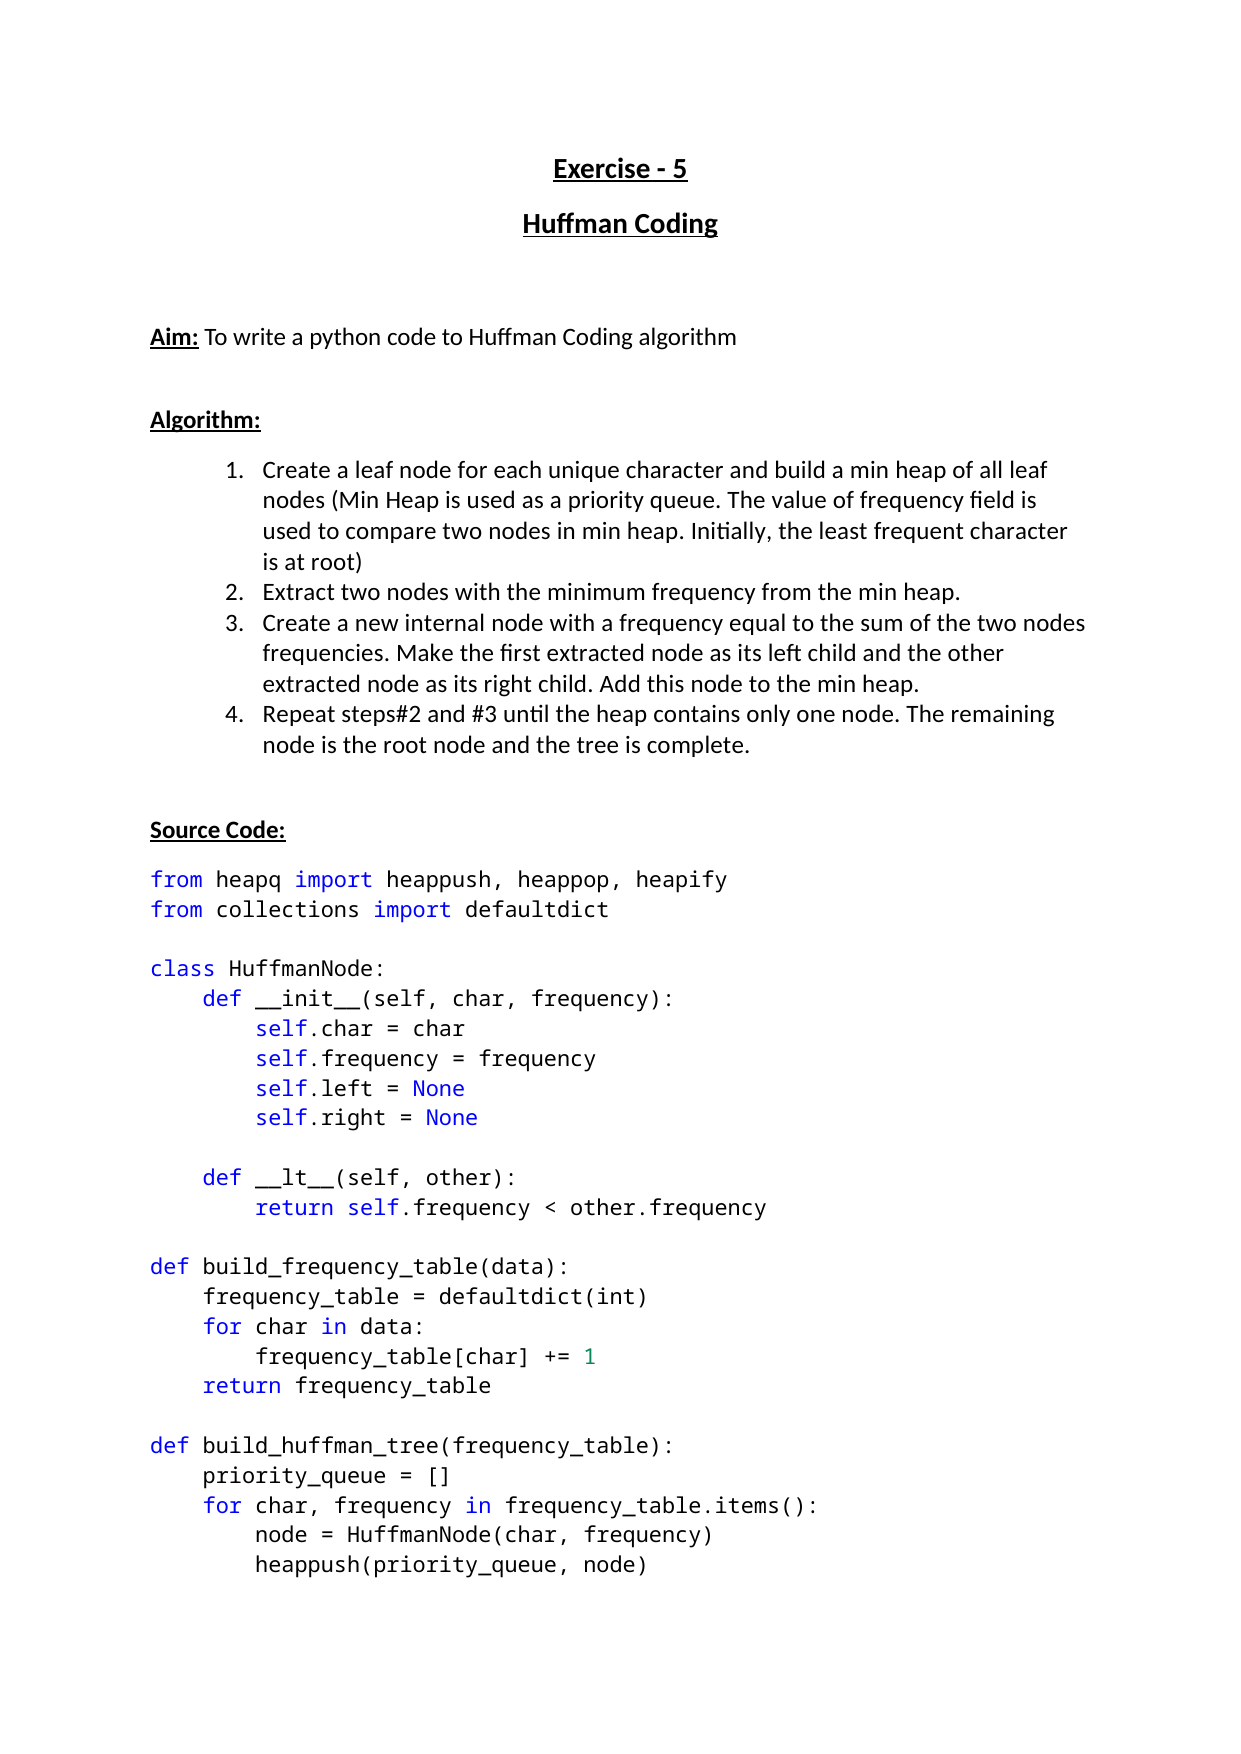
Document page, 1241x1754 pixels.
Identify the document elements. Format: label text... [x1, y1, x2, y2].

list Create a new internal node with a frequency equal to the sum of the two nodes frequencies. Make the first extracted node as its left child and the other extracted node as its right child. Add this node to the min heap. [225, 607, 1090, 698]
text for char in data: [150, 1311, 1090, 1341]
text self.right = None [150, 1102, 1090, 1132]
text self.char = char [150, 1013, 1090, 1043]
list Create a leaf node for each unique character and build a min heap of all leaf nodes (Min Heap is used as a priority queue. The value of frequency field is used to compare two nodes in min heap. Initially, the least frequent character is at root) [225, 454, 1090, 576]
text self.frequency = frequency [150, 1043, 1090, 1072]
text node = HuffmanNode(char, frequency) [150, 1519, 1090, 1549]
text def __init__(self, char, frequency): [150, 983, 1090, 1013]
list Extract two nodes with the minimum frequency from the min heap. [225, 576, 1090, 607]
text Aim: To write a python code to Huffman Coding algorithm [150, 321, 1090, 351]
text class HuffmanNode: [150, 953, 1090, 983]
text def __lt__(self, other): [150, 1162, 1090, 1192]
text self.left = None [150, 1072, 1090, 1102]
text def build_frequency_table(data): [150, 1251, 1090, 1281]
text frequency_table = defaultdict(int) [150, 1281, 1090, 1311]
text from collections import defaultdict [150, 894, 1090, 923]
text from heapq import heappush, heappop, heapify [150, 864, 1090, 894]
text Source Code: [150, 814, 1090, 845]
text return self.frequency < other.frequency [150, 1192, 1090, 1221]
text heappush(priority_queue, node) [150, 1549, 1090, 1579]
text priority_queue = [] [150, 1460, 1090, 1489]
text Algorithm: [150, 404, 1090, 435]
text return frequency_table [150, 1370, 1090, 1400]
text Huffman Coding [150, 205, 1090, 241]
list Repeat steps#2 and #3 until the heap contains only one node. The remaining node is the root node and the tree is complete. [225, 698, 1090, 759]
text for char, frequency in frequency_table.items(): [150, 1489, 1090, 1519]
text frequency_table[char] += 1 [150, 1341, 1090, 1370]
text def build_huffman_tree(frequency_table): [150, 1430, 1090, 1460]
text Exercise - 5 [150, 150, 1090, 186]
